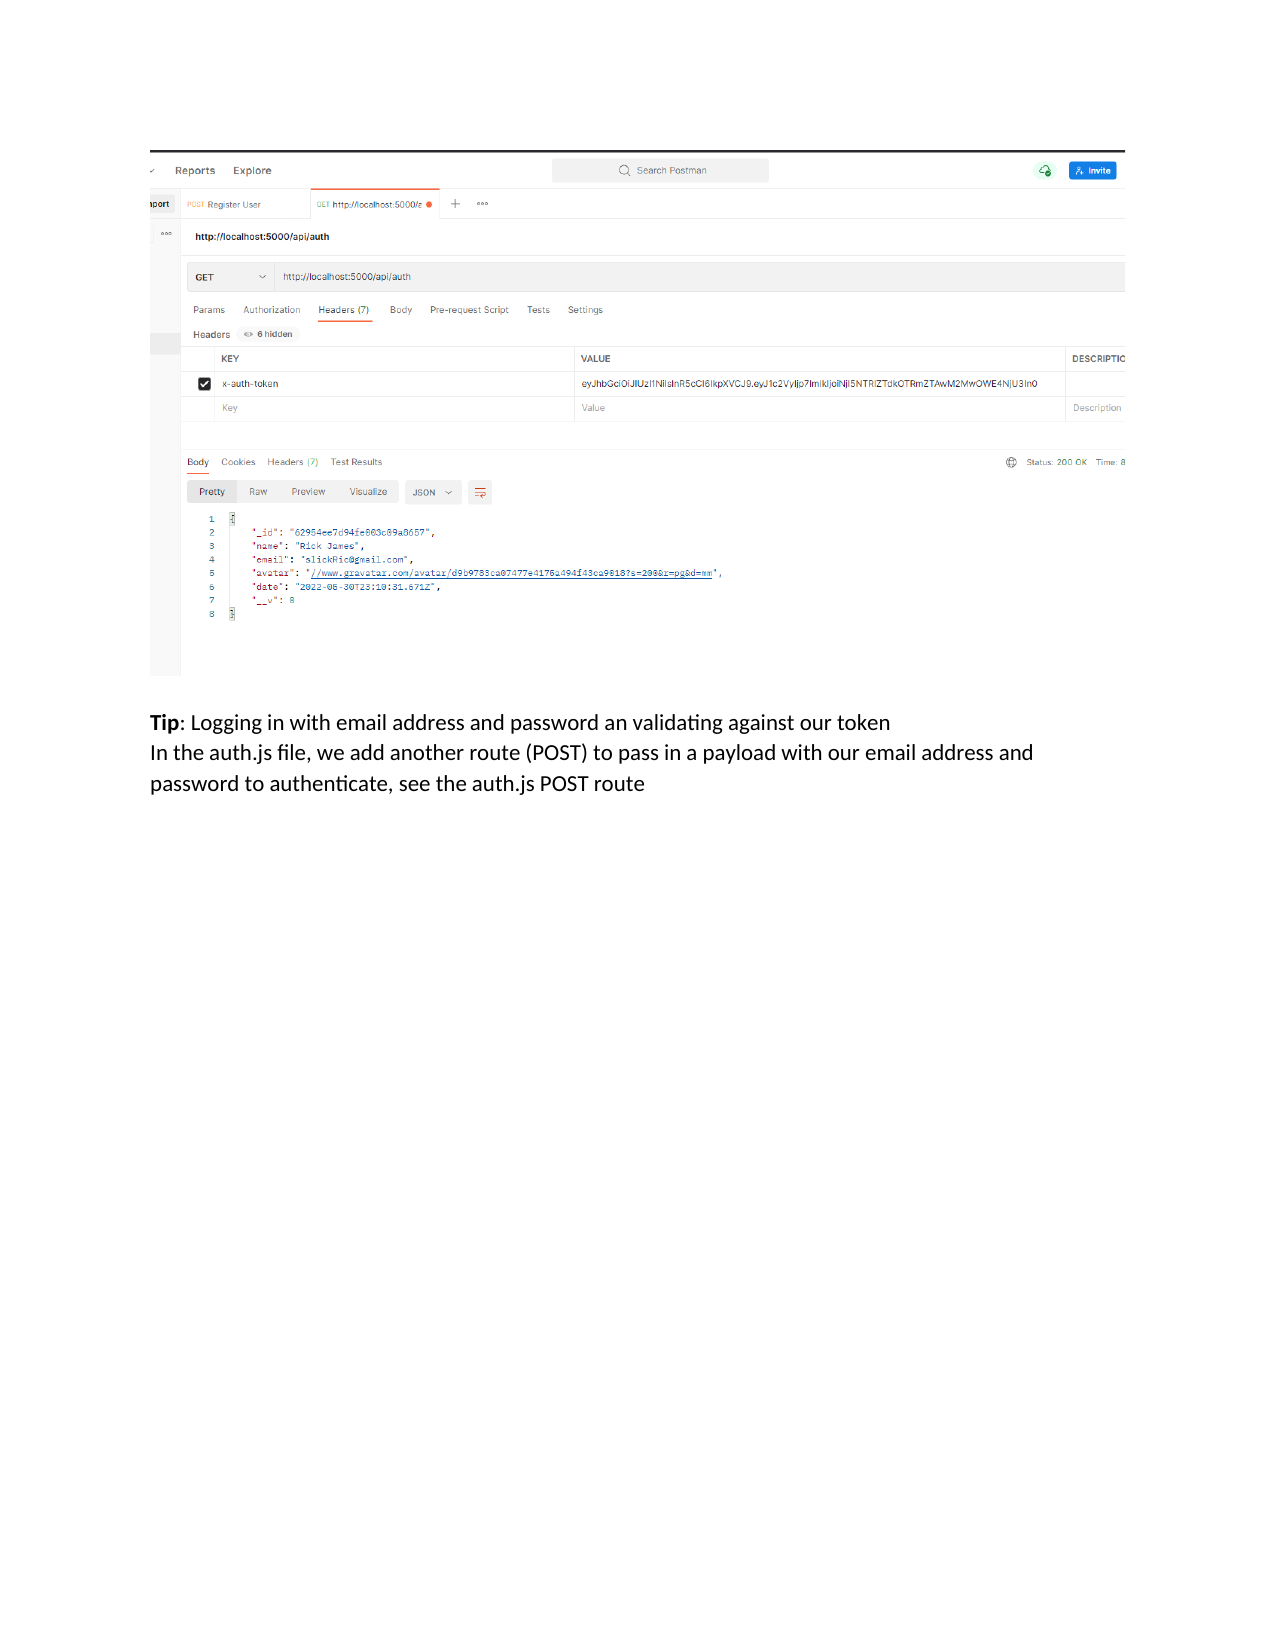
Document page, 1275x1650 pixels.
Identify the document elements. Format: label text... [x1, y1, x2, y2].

text Tip: Logging in with email address and password an validating against our token In the auth.js file, we add another route (POST) to pass in a payload with our email address and password to authenticate, see the auth.js POST route Tip: Using POSTMAN Postman is good for saving all of your previous posts / requests for testing You can also use presets for things that you enter a lot [150, 676, 1125, 827]
picture [150, 150, 1125, 676]
